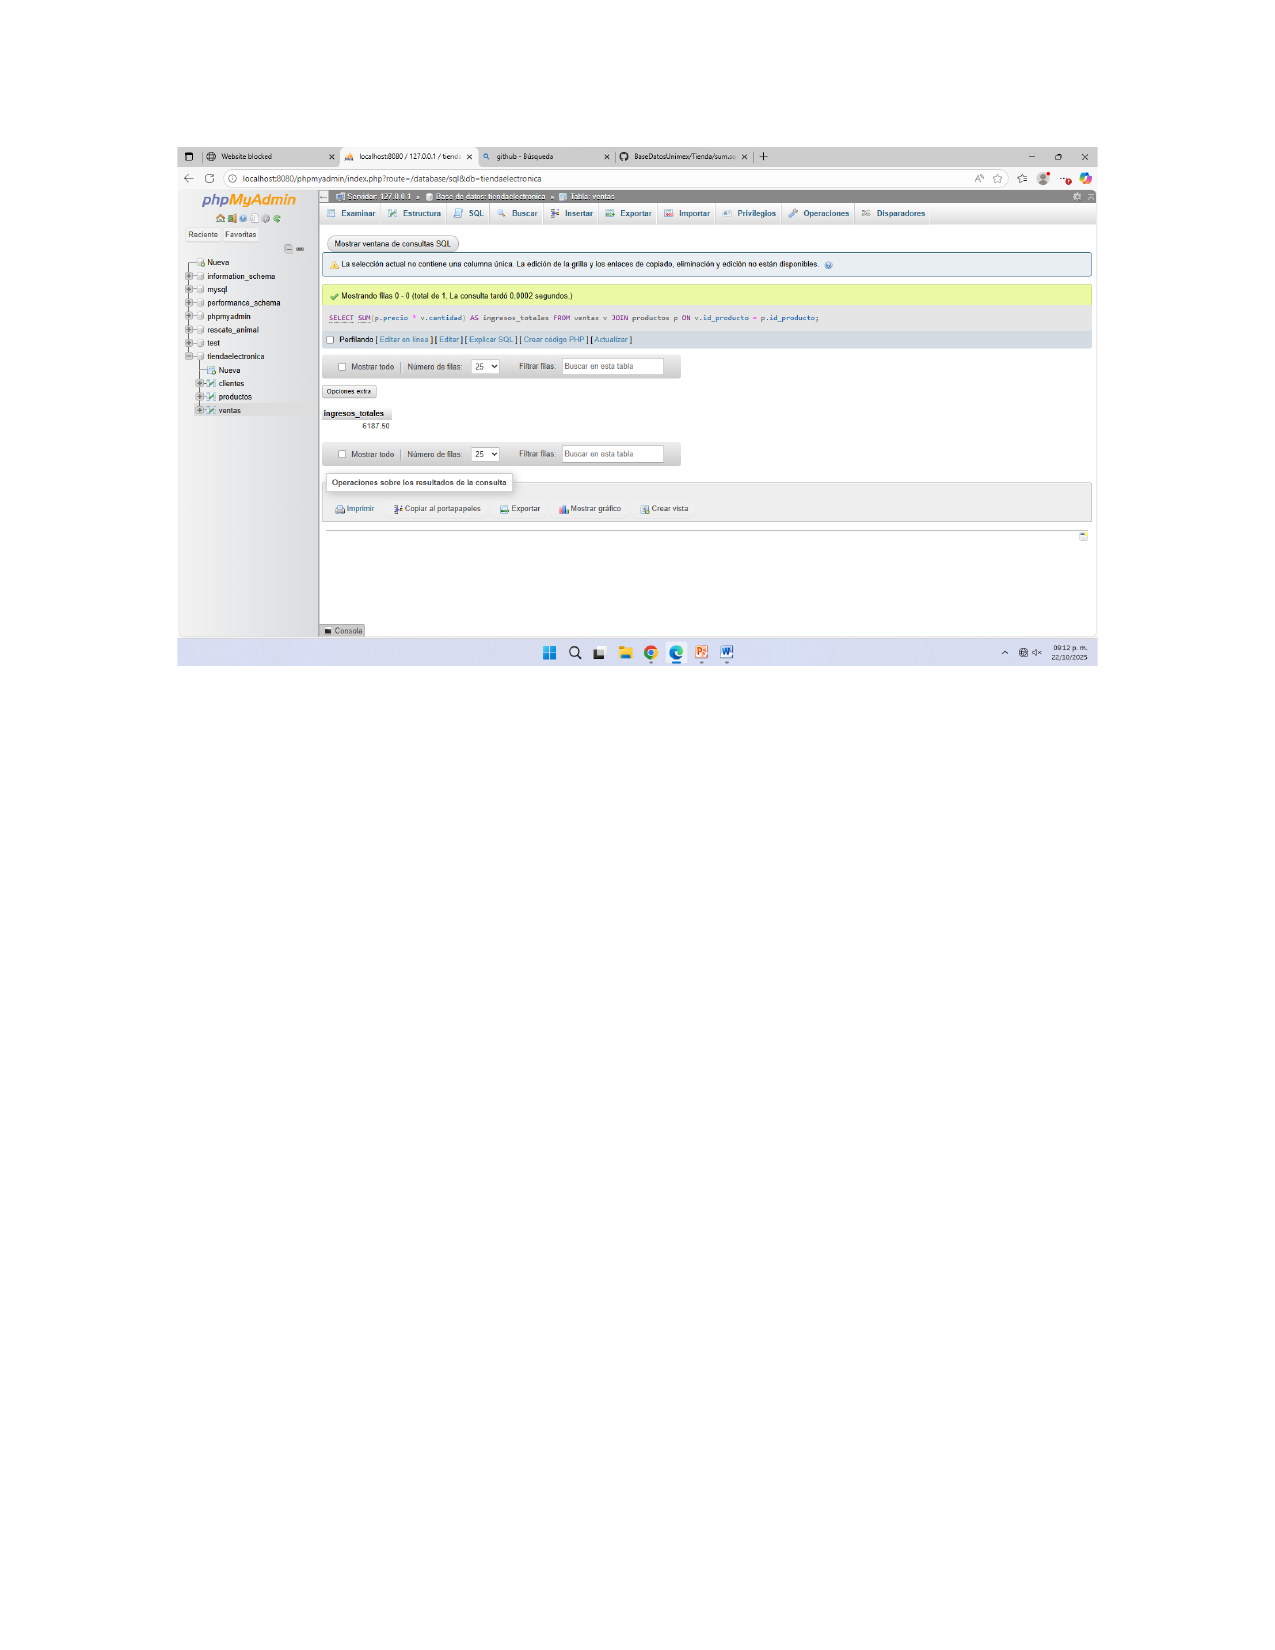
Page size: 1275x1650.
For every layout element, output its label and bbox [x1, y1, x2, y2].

picture [177, 147, 1098, 666]
